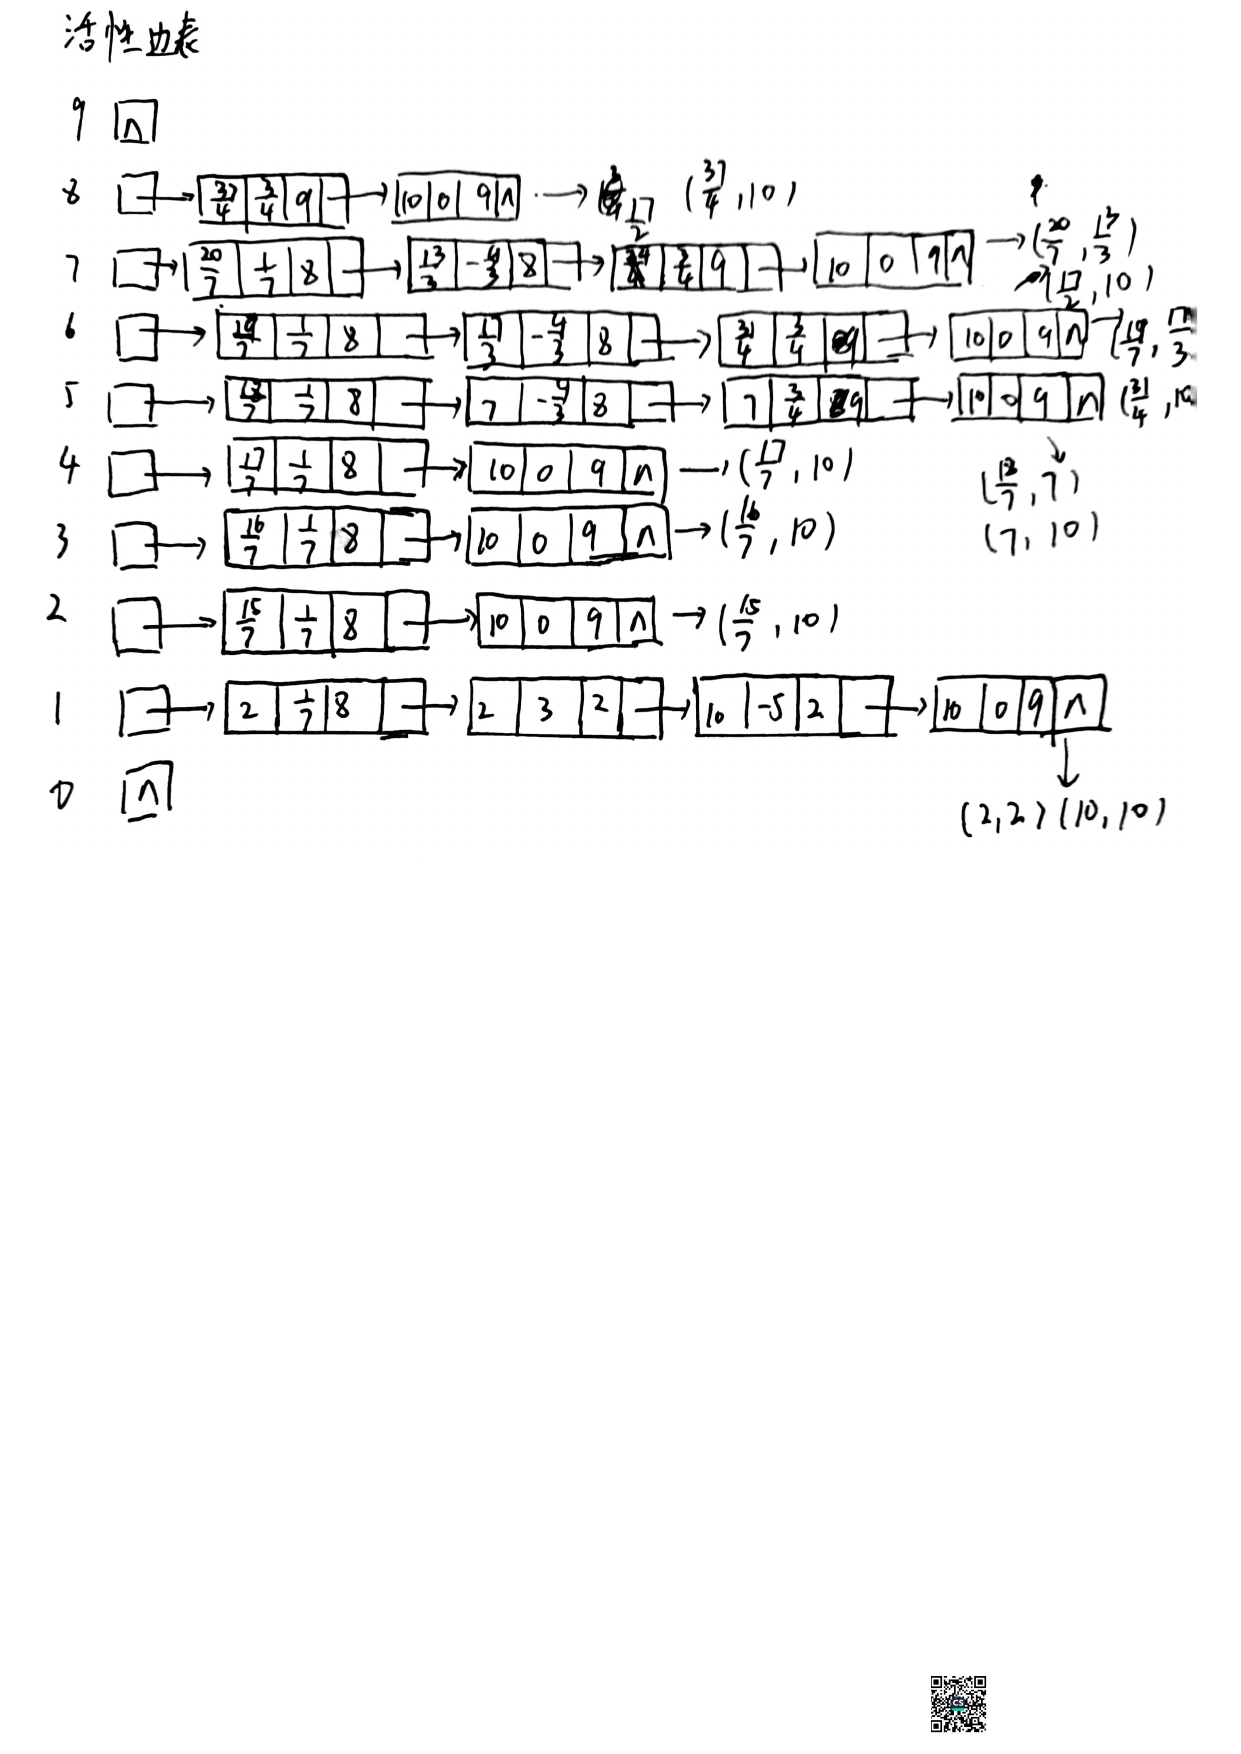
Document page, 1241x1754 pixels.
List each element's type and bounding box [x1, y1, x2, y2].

picture [931, 1676, 987, 1733]
picture [43, 8, 1198, 861]
